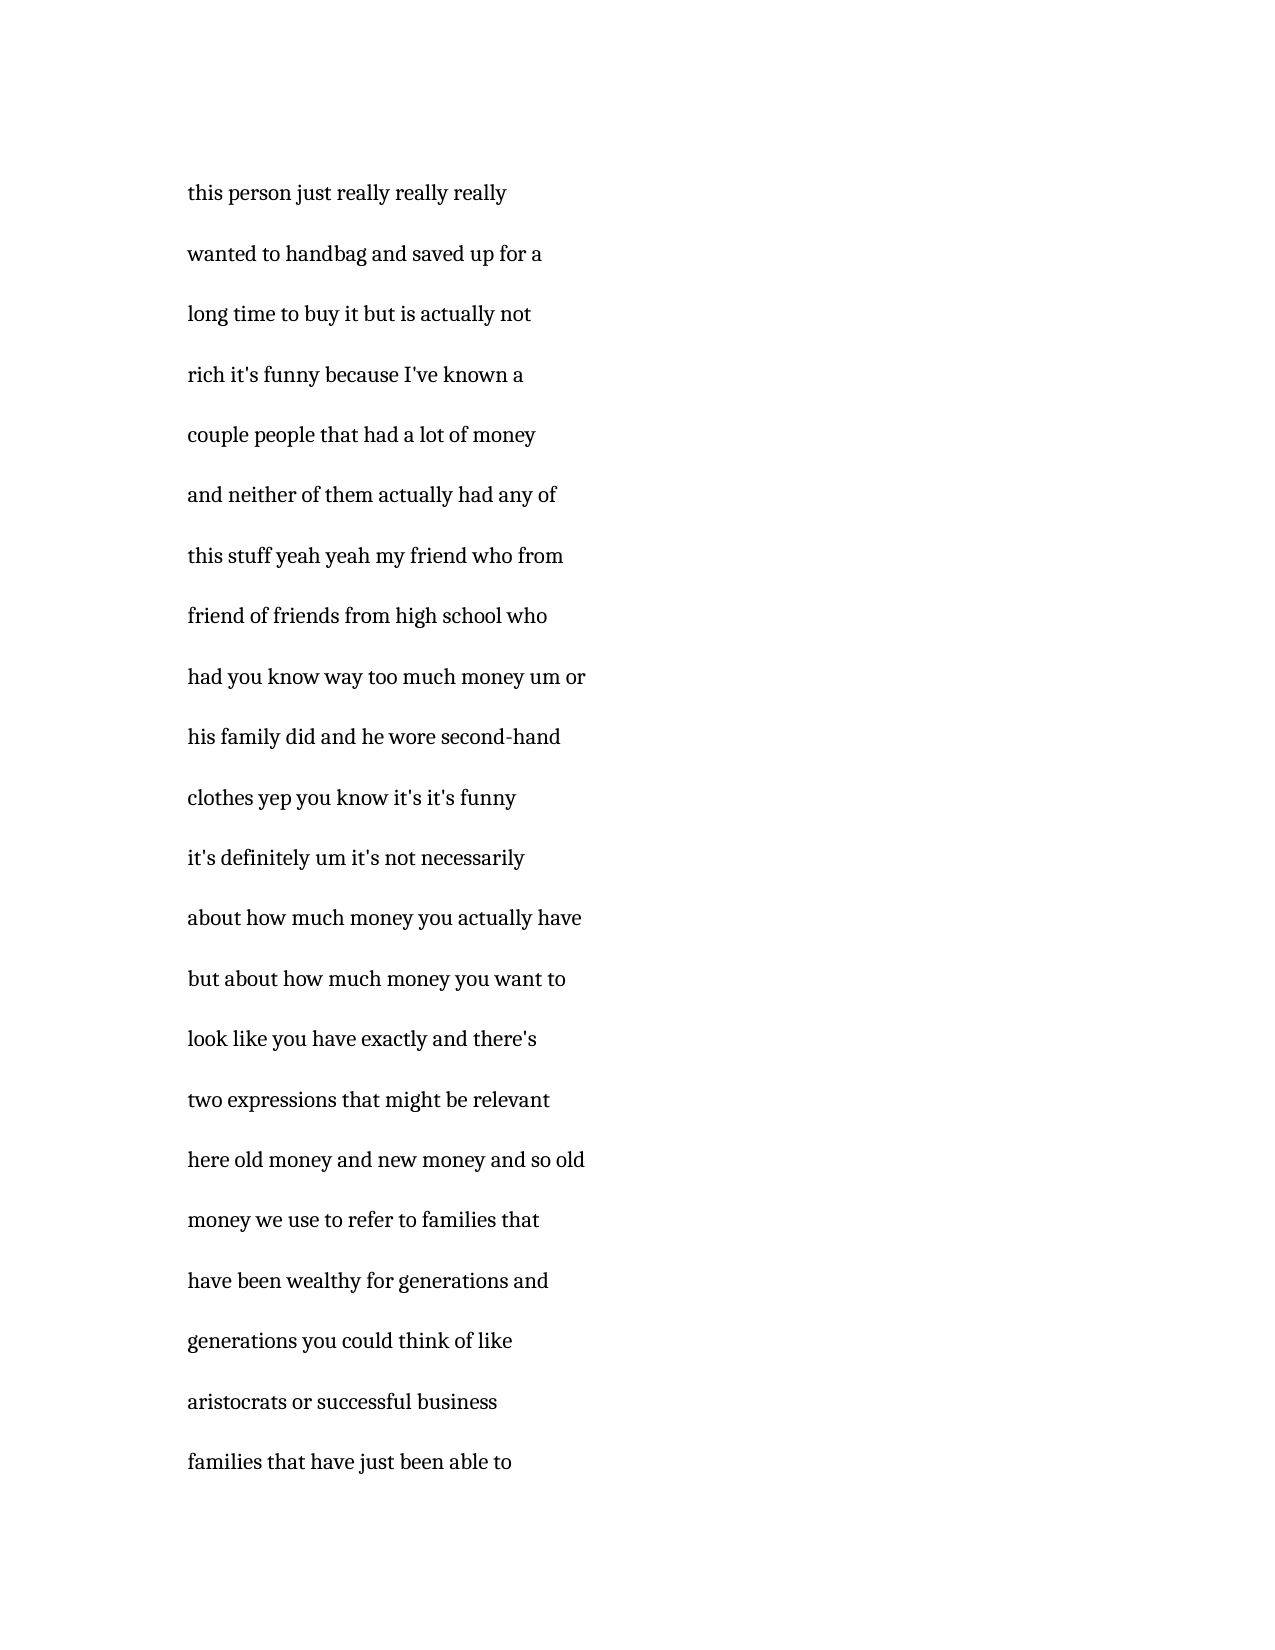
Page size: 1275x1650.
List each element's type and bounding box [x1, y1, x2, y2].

text [187, 150, 1087, 1475]
